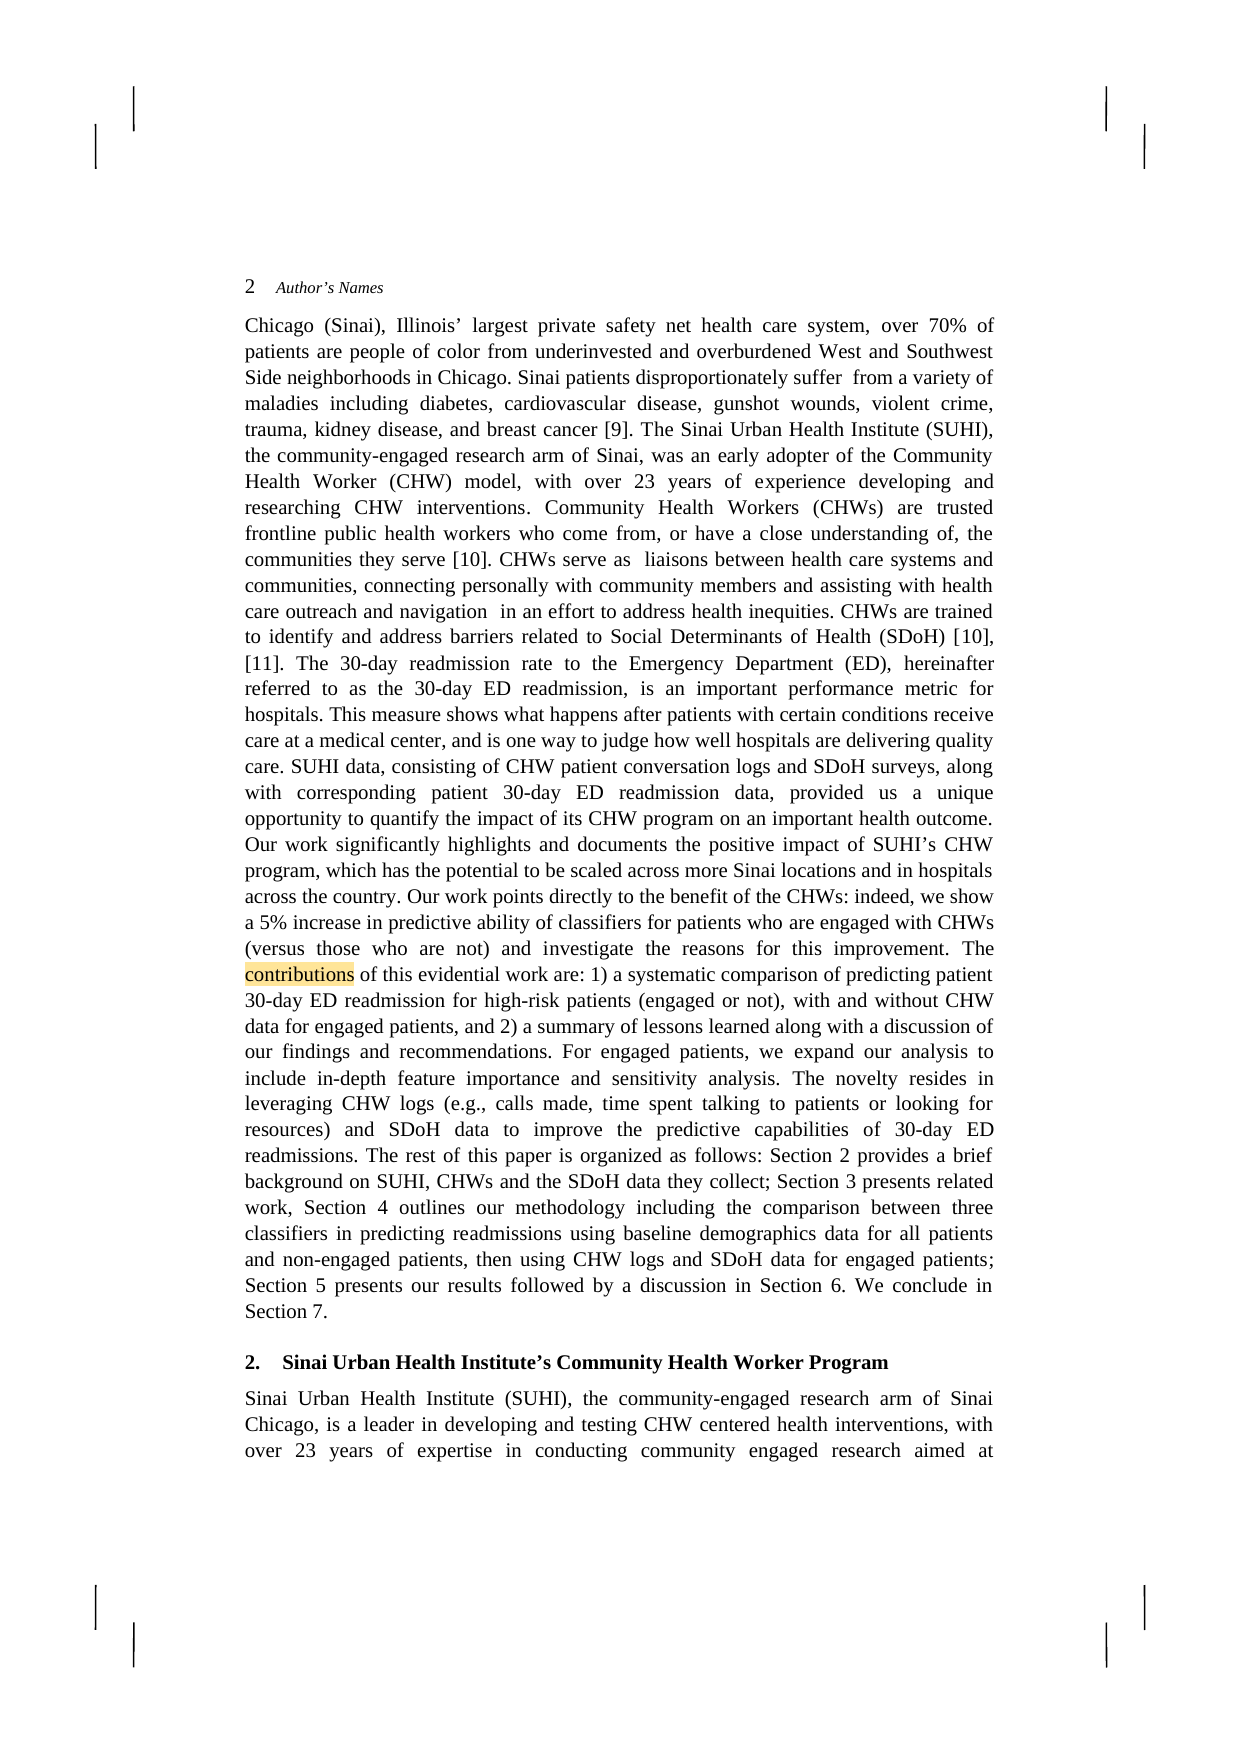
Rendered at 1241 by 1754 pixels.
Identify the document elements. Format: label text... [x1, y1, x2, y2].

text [244, 313, 994, 1323]
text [244, 1386, 994, 1462]
subtitle Sinai Urban Health Institute’s Community Health Worker Program [244, 1350, 964, 1374]
